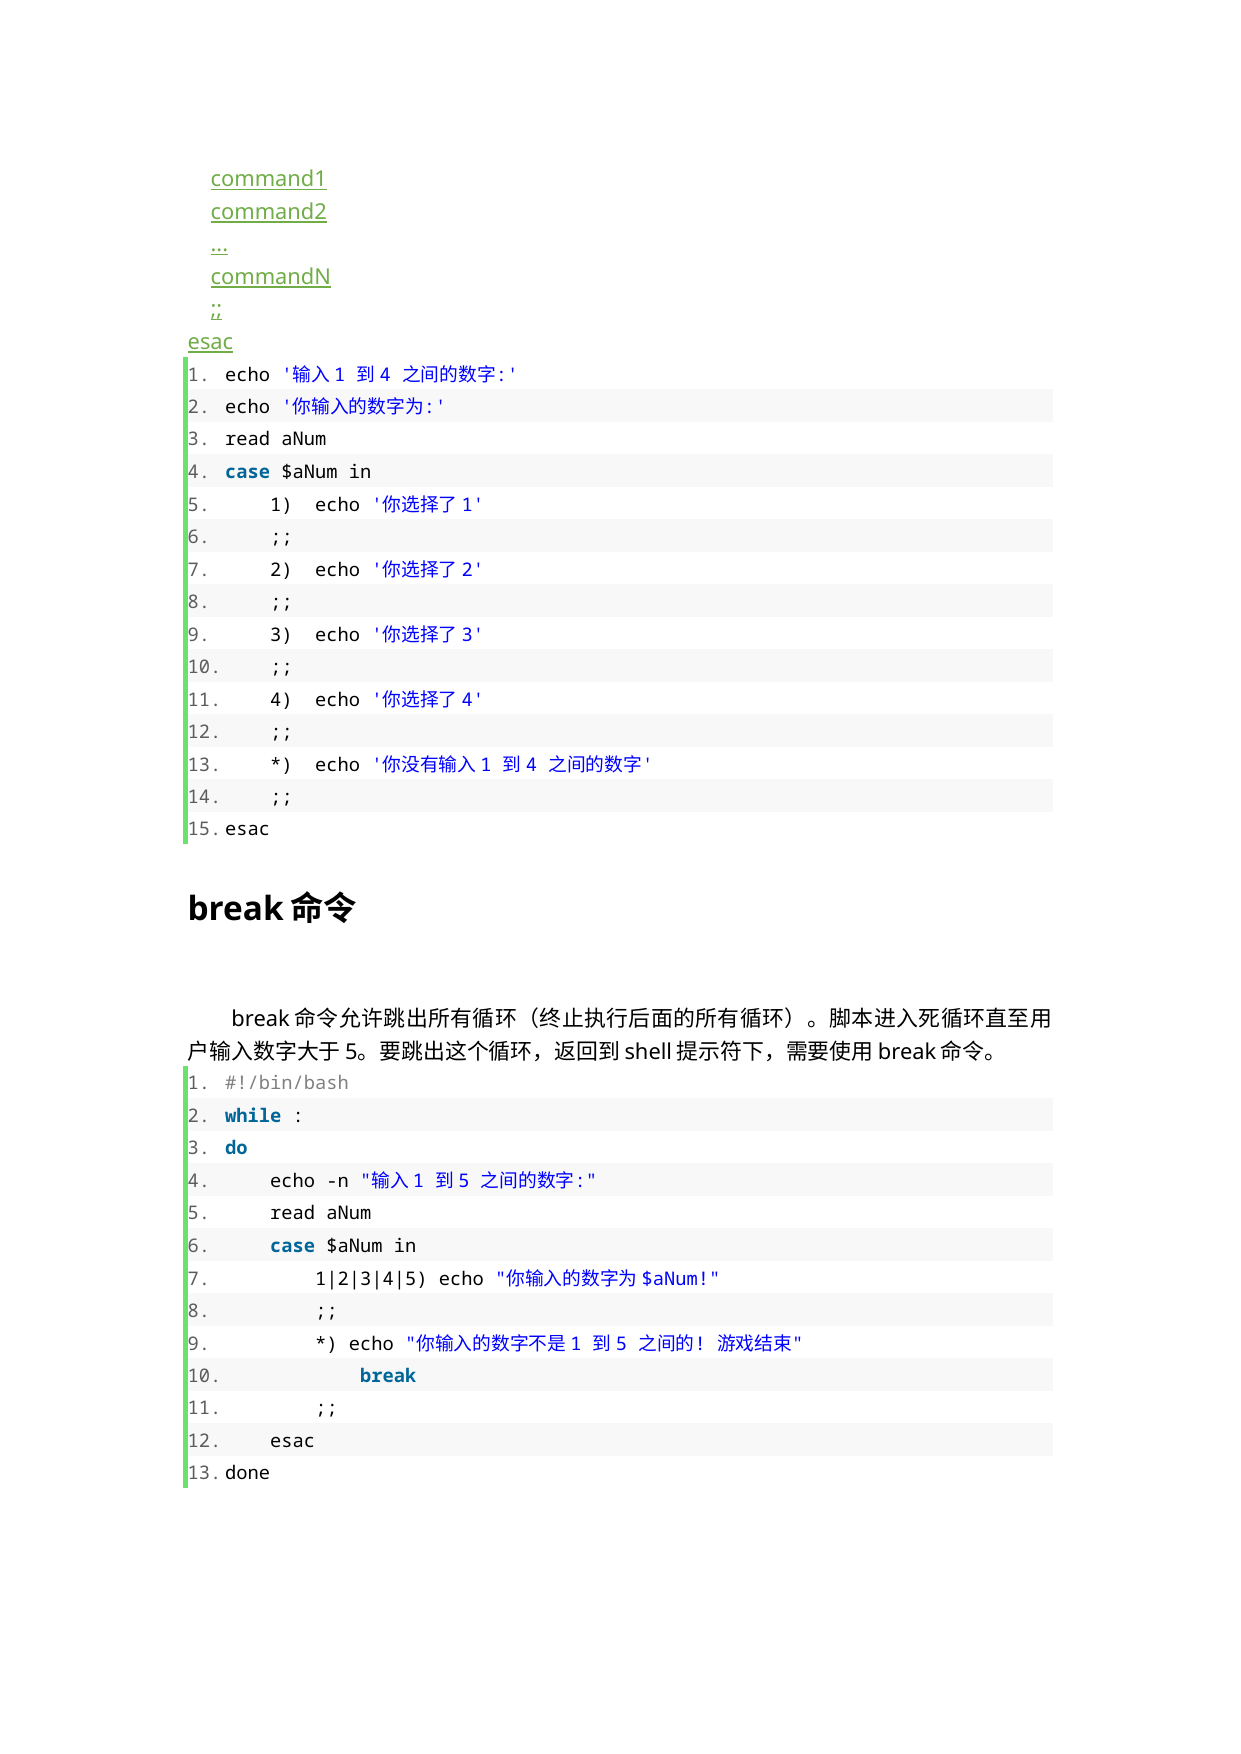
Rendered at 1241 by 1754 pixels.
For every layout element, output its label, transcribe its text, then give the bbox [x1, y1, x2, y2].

list 1) echo '你选择了 1' [188, 487, 1053, 519]
list case $aNum in [188, 454, 1053, 487]
list esac [188, 812, 1053, 844]
list 3) echo '你选择了 3' [188, 617, 1053, 649]
text ;; [187, 292, 1053, 324]
list read aNum [188, 422, 1053, 454]
list ;; [188, 779, 1053, 812]
subtitle break命令 [187, 874, 1053, 939]
text command1 [187, 162, 1053, 194]
list done [188, 1456, 1053, 1488]
text break命令允许跳出所有循环（终止执行后面的所有循环）。脚本进入死循环直至用户输入数字大于5。要跳出这个循环，返回到shell提示符下，需要使用break命令。 [187, 1001, 1053, 1066]
list echo '输入 1 到 4 之间的数字:' [188, 357, 1053, 389]
list *) echo "你输入的数字不是 1 到 5 之间的! 游戏结束" [188, 1326, 1053, 1358]
text ... [187, 227, 1053, 259]
list read aNum [188, 1196, 1053, 1228]
list #!/bin/bash [188, 1066, 1053, 1098]
list case $aNum in [188, 1228, 1053, 1261]
list echo '你输入的数字为:' [188, 389, 1053, 422]
list ;; [188, 1391, 1053, 1423]
list *) echo '你没有输入 1 到 4 之间的数字' [188, 747, 1053, 779]
list 4) echo '你选择了 4' [188, 682, 1053, 714]
list echo -n "输入 1 到 5 之间的数字:" [188, 1163, 1053, 1196]
list do [188, 1131, 1053, 1163]
list 2) echo '你选择了 2' [188, 552, 1053, 584]
list ;; [188, 584, 1053, 617]
list ;; [188, 714, 1053, 747]
list ;; [188, 649, 1053, 682]
list 1|2|3|4|5) echo "你输入的数字为 $aNum!" [188, 1261, 1053, 1293]
list while : [188, 1098, 1053, 1131]
list break [188, 1358, 1053, 1391]
list ;; [188, 1293, 1053, 1326]
text command2 [187, 194, 1053, 227]
text esac [187, 324, 1053, 357]
text commandN [187, 259, 1053, 292]
list ;; [188, 519, 1053, 552]
list esac [188, 1423, 1053, 1456]
